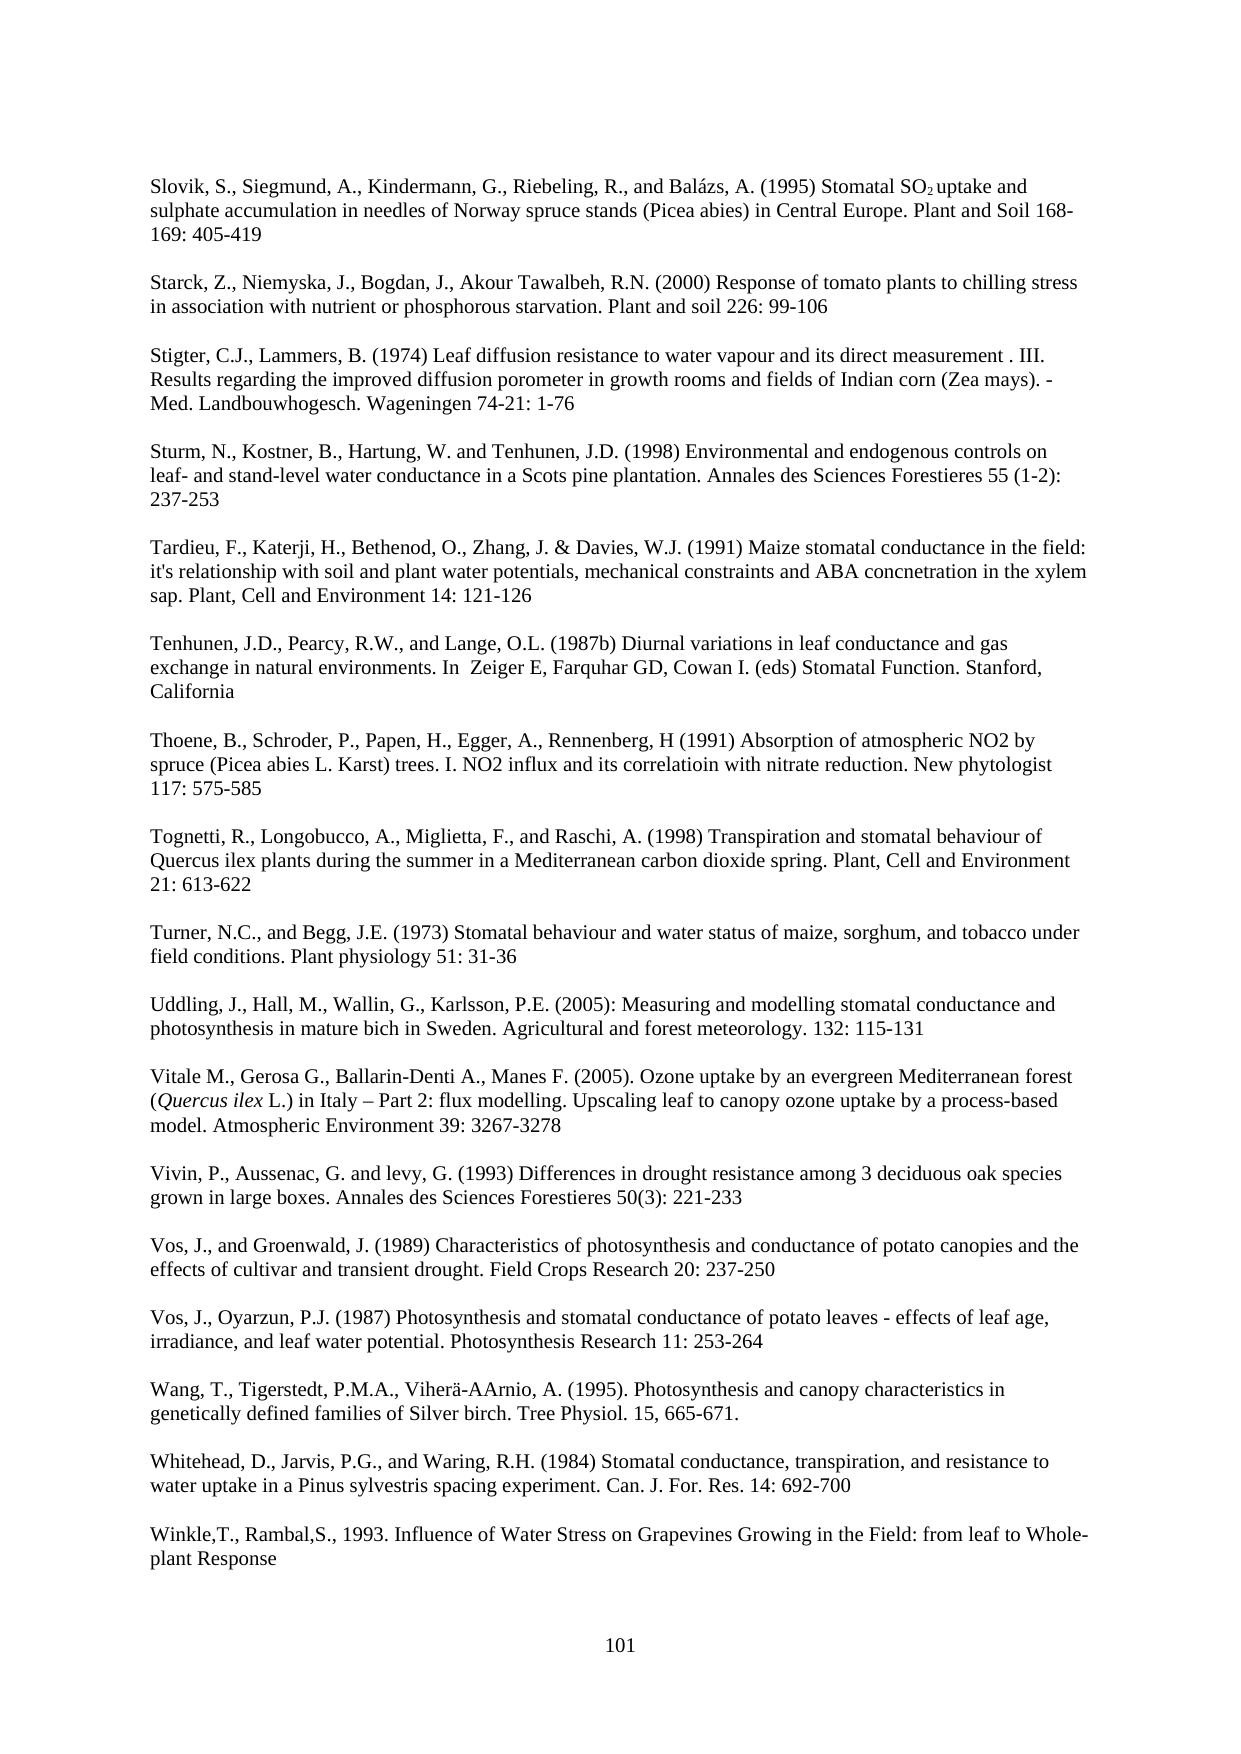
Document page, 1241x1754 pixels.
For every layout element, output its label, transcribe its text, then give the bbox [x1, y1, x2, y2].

text Vitale M., Gerosa G., Ballarin-Denti A., Manes F. (2005). Ozone uptake by an evergreen Mediterranean forest (Quercus ilex L.) in Italy – Part 2: flux modelling. Upscaling leaf to canopy ozone uptake by a process-based model. Atmospheric Environment 39: 3267-3278 [150, 1064, 1090, 1137]
text Slovik, S., Siegmund, A., Kindermann, G., Riebeling, R., and Balázs, A. (1995) Stomatal SO2 uptake and sulphate accumulation in needles of Norway spruce stands (Picea abies) in Central Europe. Plant and Soil 168-169: 405-419 [150, 174, 1090, 246]
text Starck, Z., Niemyska, J., Bogdan, J., Akour Tawalbeh, R.N. (2000) Response of tomato plants to chilling stress in association with nutrient or phosphorous starvation. Plant and soil 226: 99-106 [150, 270, 1090, 318]
text Stigter, C.J., Lammers, B. (1974) Leaf diffusion resistance to water vapour and its direct measurement . III. Results regarding the improved diffusion porometer in growth rooms and fields of Indian corn (Zea mays). - Med. Landbouwhogesch. Wageningen 74-21: 1-76 [150, 342, 1090, 415]
text Thoene, B., Schroder, P., Papen, H., Egger, A., Rennenberg, H (1991) Absorption of atmospheric NO2 by spruce (Picea abies L. Karst) trees. I. NO2 influx and its correlatioin with nitrate reduction. New phytologist 117: 575-585 [150, 727, 1090, 800]
text Vos, J., Oyarzun, P.J. (1987) Photosynthesis and stomatal conductance of potato leaves - effects of leaf age, irradiance, and leaf water potential. Photosynthesis Research 11: 253-264 [150, 1305, 1090, 1353]
text Tognetti, R., Longobucco, A., Miglietta, F., and Raschi, A. (1998) Transpiration and stomatal behaviour of Quercus ilex plants during the summer in a Mediterranean carbon dioxide spring. Plant, Cell and Environment 21: 613-622 [150, 824, 1090, 896]
text Whitehead, D., Jarvis, P.G., and Waring, R.H. (1984) Stomatal conductance, transpiration, and resistance to water uptake in a Pinus sylvestris spacing experiment. Can. J. For. Res. 14: 692-700 [150, 1449, 1090, 1497]
text Uddling, J., Hall, M., Wallin, G., Karlsson, P.E. (2005): Measuring and modelling stomatal conductance and photosynthesis in mature bich in Sweden. Agricultural and forest meteorology. 132: 115-131 [150, 992, 1090, 1040]
text Tardieu, F., Katerji, H., Bethenod, O., Zhang, J. & Davies, W.J. (1991) Maize stomatal conductance in the field: it's relationship with soil and plant water potentials, mechanical constraints and ABA concnetration in the xylem sap. Plant, Cell and Environment 14: 121-126 [150, 535, 1090, 607]
text Tenhunen, J.D., Pearcy, R.W., and Lange, O.L. (1987b) Diurnal variations in leaf conductance and gas exchange in natural environments. In Zeiger E, Farquhar GD, Cowan I. (eds) Stomatal Function. Stanford, California [150, 631, 1090, 703]
text Wang, T., Tigerstedt, P.M.A., Viherä-AArnio, A. (1995). Photosynthesis and canopy characteristics in genetically defined families of Silver birch. Tree Physiol. 15, 665-671. [150, 1377, 1090, 1425]
text Sturm, N., Kostner, B., Hartung, W. and Tenhunen, J.D. (1998) Environmental and endogenous controls on leaf- and stand-level water conductance in a Scots pine plantation. Annales des Sciences Forestieres 55 (1-2): 237-253 [150, 439, 1090, 511]
text Turner, N.C., and Begg, J.E. (1973) Stomatal behaviour and water status of maize, sorghum, and tobacco under field conditions. Plant physiology 51: 31-36 [150, 920, 1090, 968]
text Vivin, P., Aussenac, G. and levy, G. (1993) Differences in drought resistance among 3 deciduous oak species grown in large boxes. Annales des Sciences Forestieres 50(3): 221-233 [150, 1161, 1090, 1209]
text Winkle,T., Rambal,S., 1993. Influence of Water Stress on Grapevines Growing in the Field: from leaf to Whole-plant Response [150, 1522, 1090, 1570]
text Vos, J., and Groenwald, J. (1989) Characteristics of photosynthesis and conductance of potato canopies and the effects of cultivar and transient drought. Field Crops Research 20: 237-250 [150, 1233, 1090, 1281]
